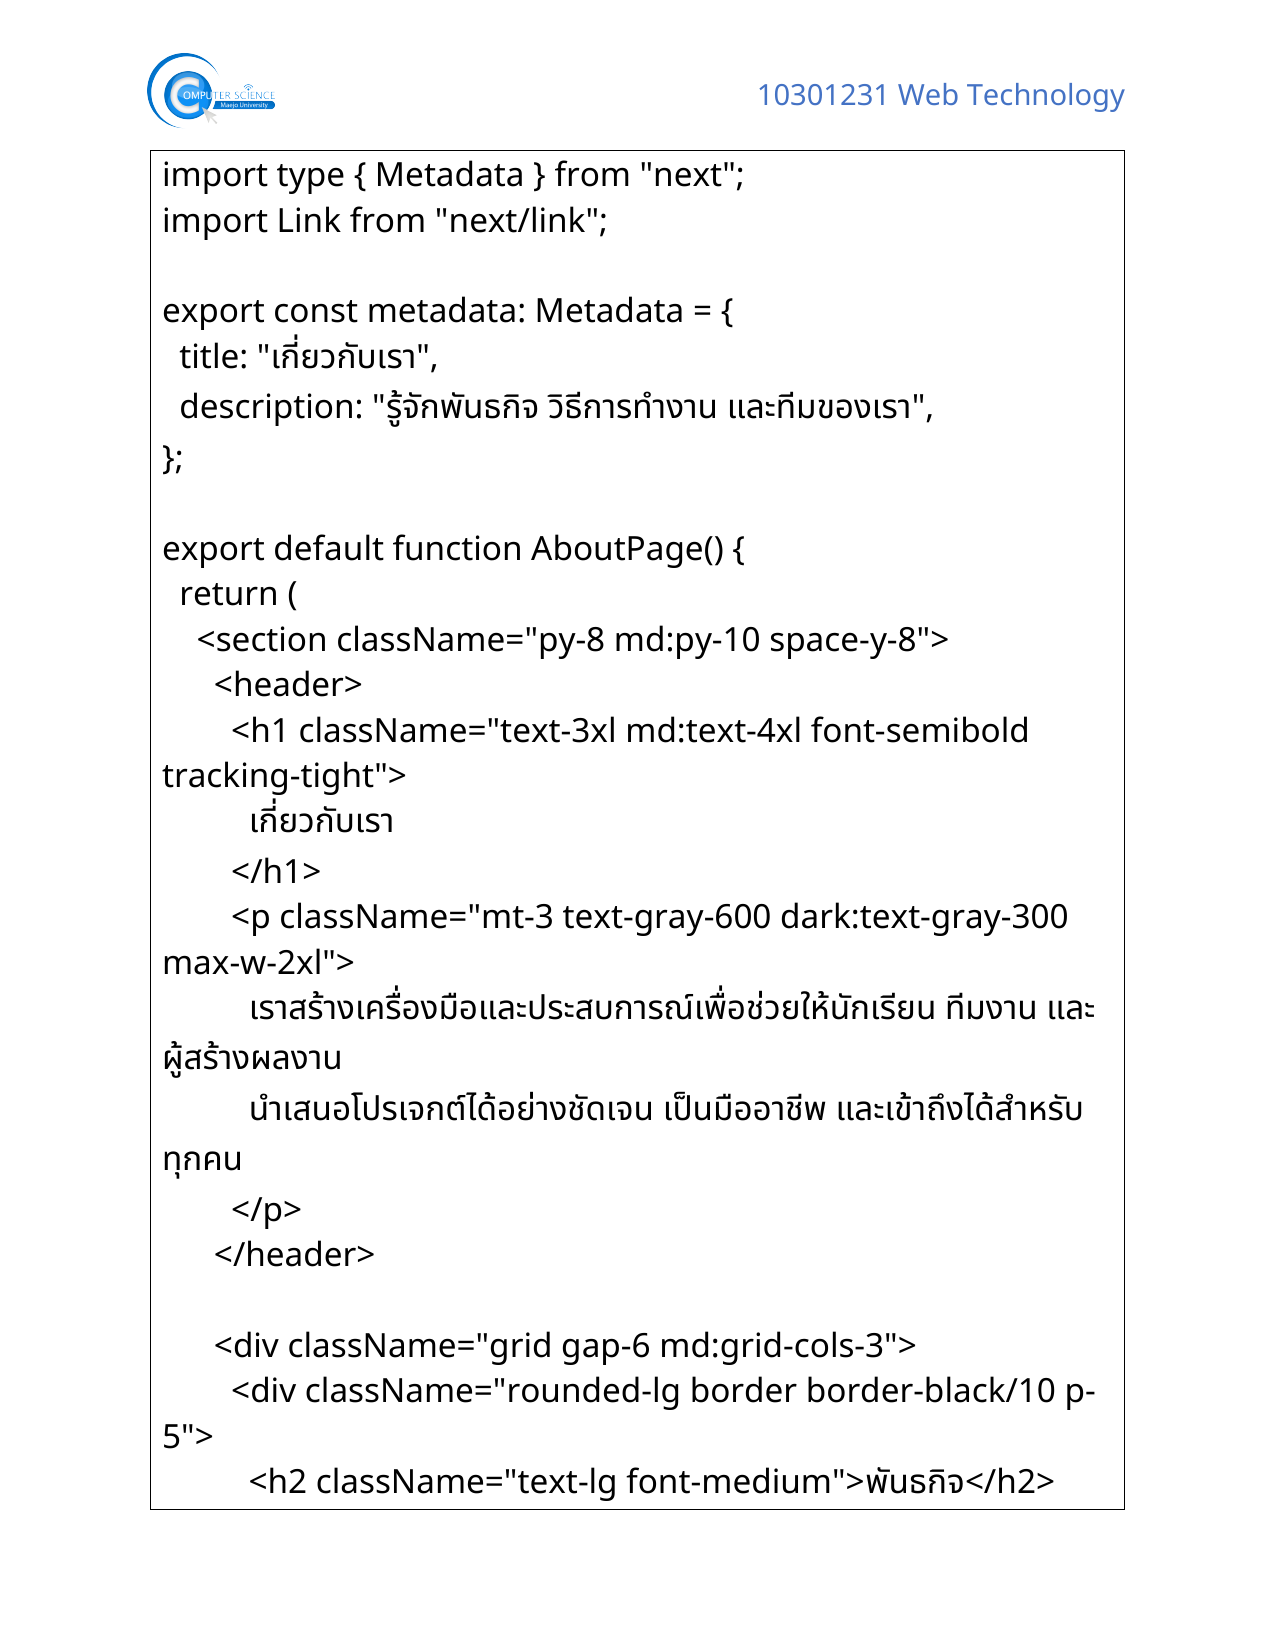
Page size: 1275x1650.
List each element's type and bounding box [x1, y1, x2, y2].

table_header [151, 151, 1124, 1509]
picture [145, 51, 277, 130]
